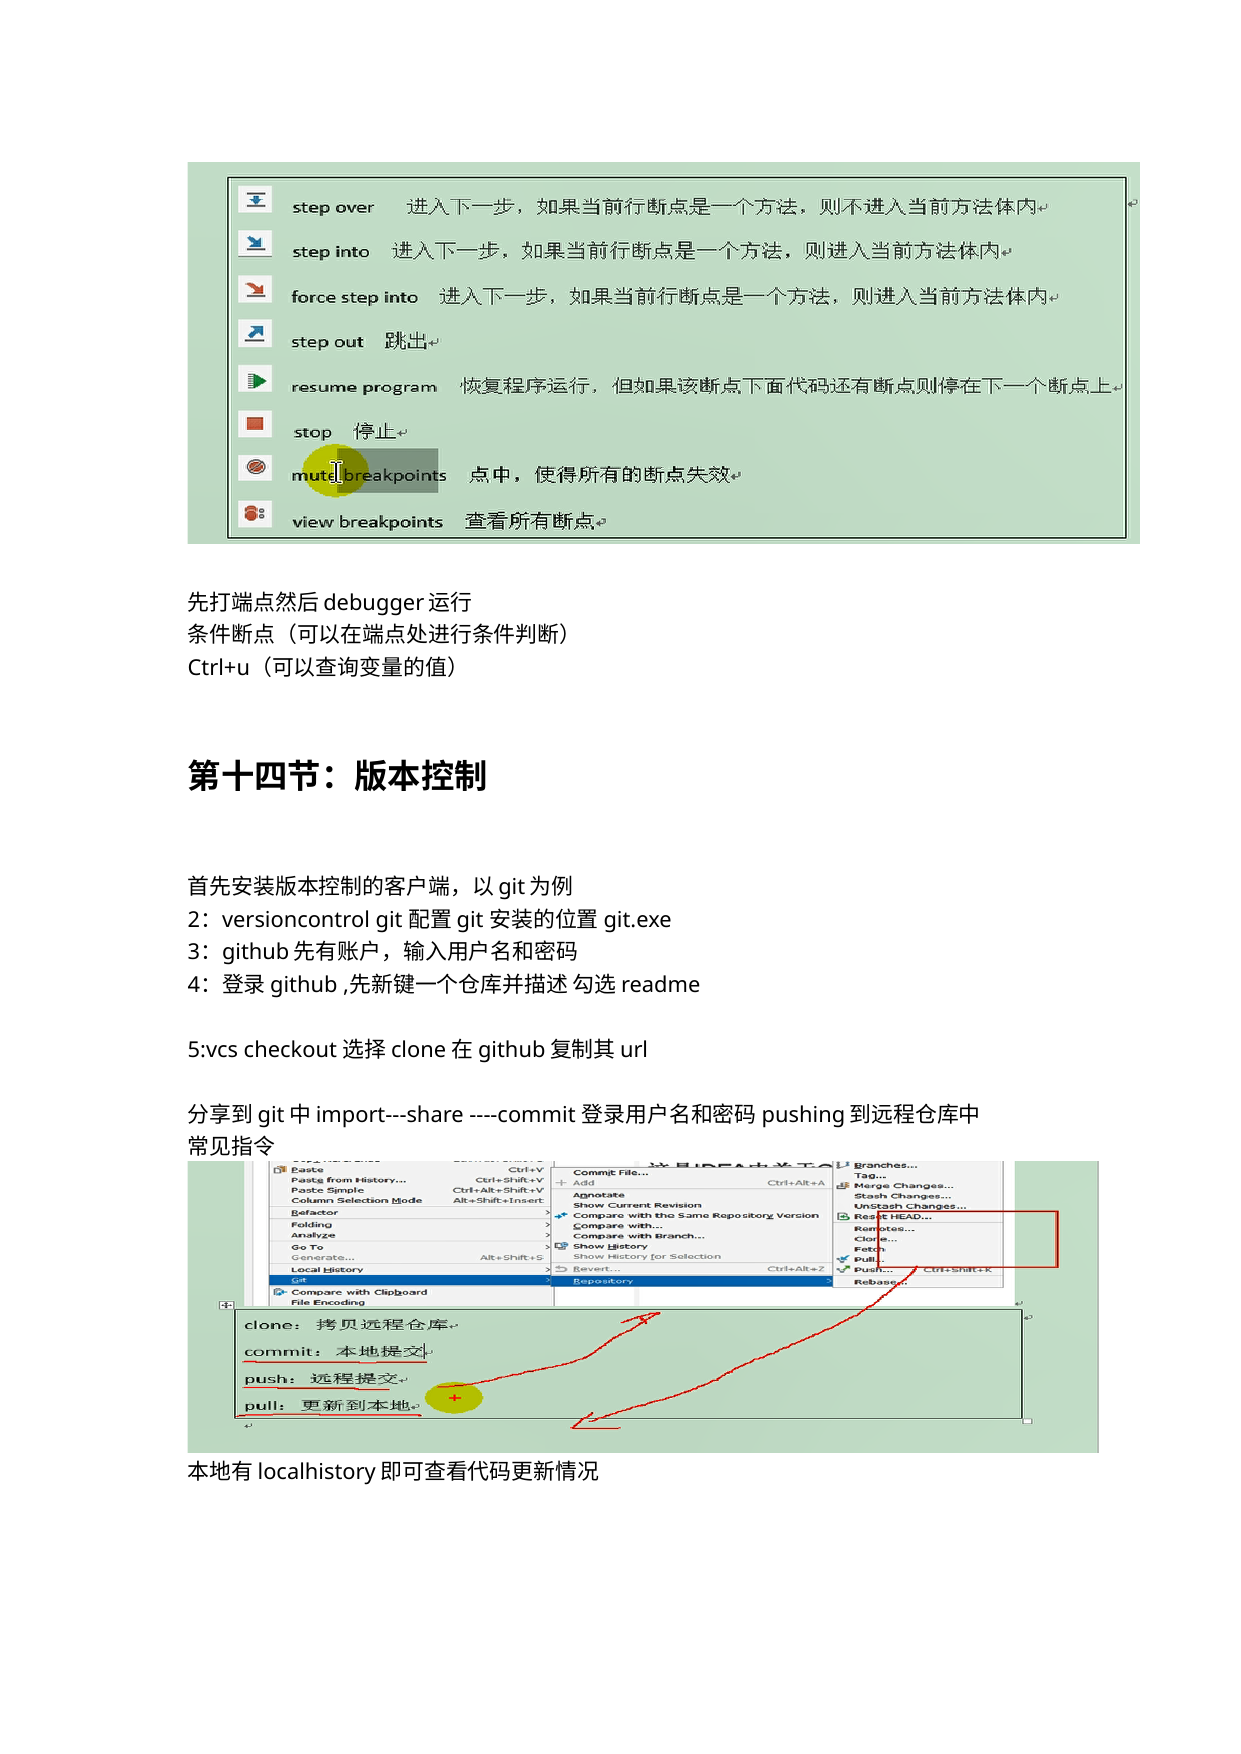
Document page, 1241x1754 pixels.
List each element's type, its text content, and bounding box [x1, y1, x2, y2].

text 分享到git中 import---share ----commit 登录用户名和密码 pushing到远程仓库中 [187, 1096, 1053, 1129]
text 4：登录github ,先新键一个仓库并描述 勾选readme [187, 966, 1053, 999]
picture [187, 162, 1140, 544]
text 5:vcs checkout 选择clone 在github复制其url [187, 1031, 1053, 1064]
text 2：versioncontrol git 配置git 安装的位置 git.exe [187, 901, 1053, 934]
text 先打端点然后debugger运行 [187, 584, 1053, 617]
text 3：github先有账户，输入用户名和密码 [187, 934, 1053, 966]
text 常见指令 [187, 1129, 1053, 1161]
picture [187, 1161, 1099, 1453]
text 条件断点（可以在端点处进行条件判断） [187, 617, 1053, 649]
text Ctrl+u（可以查询变量的值） [187, 649, 1053, 682]
text 首先安装版本控制的客户端，以git为例 [187, 869, 1053, 901]
subtitle 第十四节：版本控制 [187, 742, 1053, 807]
text 本地有localhistory即可查看代码更新情况 [187, 1454, 1053, 1486]
